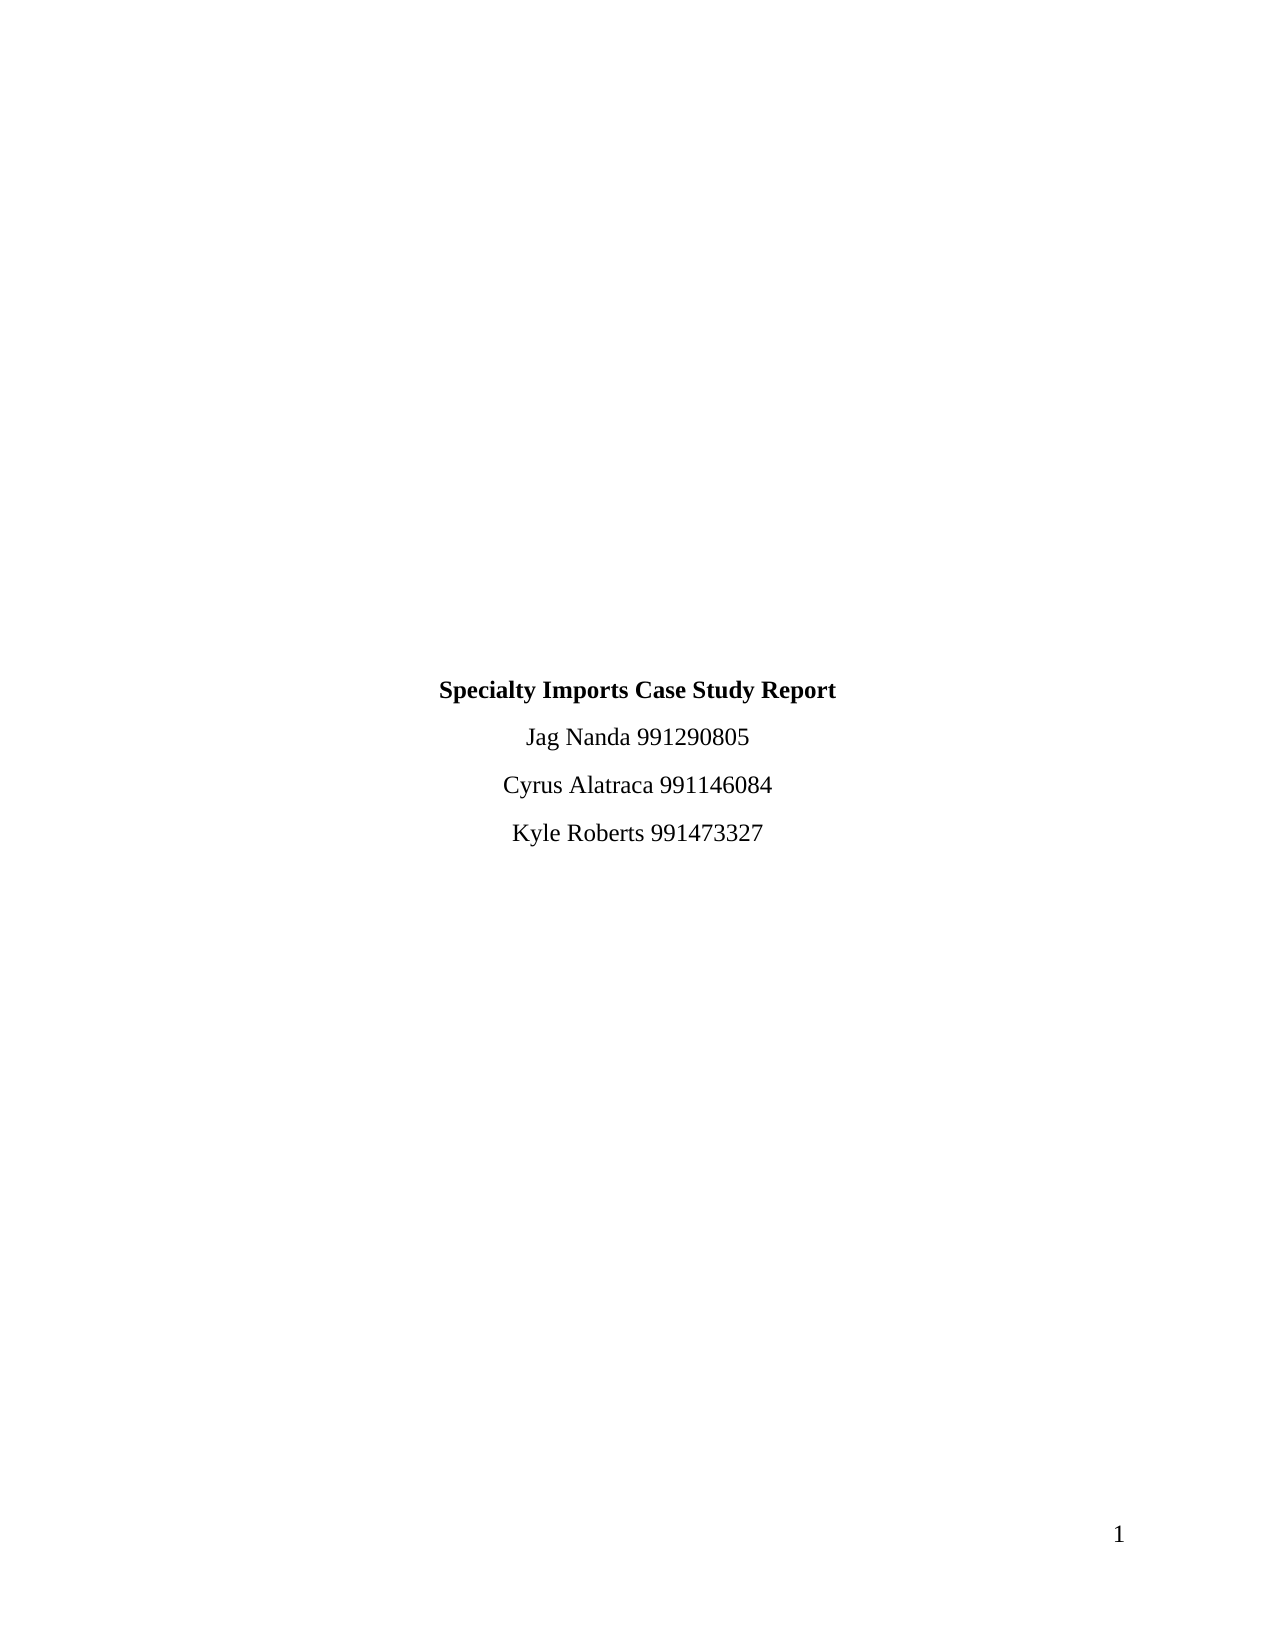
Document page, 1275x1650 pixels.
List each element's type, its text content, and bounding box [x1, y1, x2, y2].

text Jag Nanda 991290805 [150, 722, 1125, 751]
text Specialty Imports Case Study Report [150, 675, 1125, 703]
text Cyrus Alatraca 991146084 [150, 770, 1125, 799]
text Kyle Roberts 991473327 [150, 818, 1125, 847]
